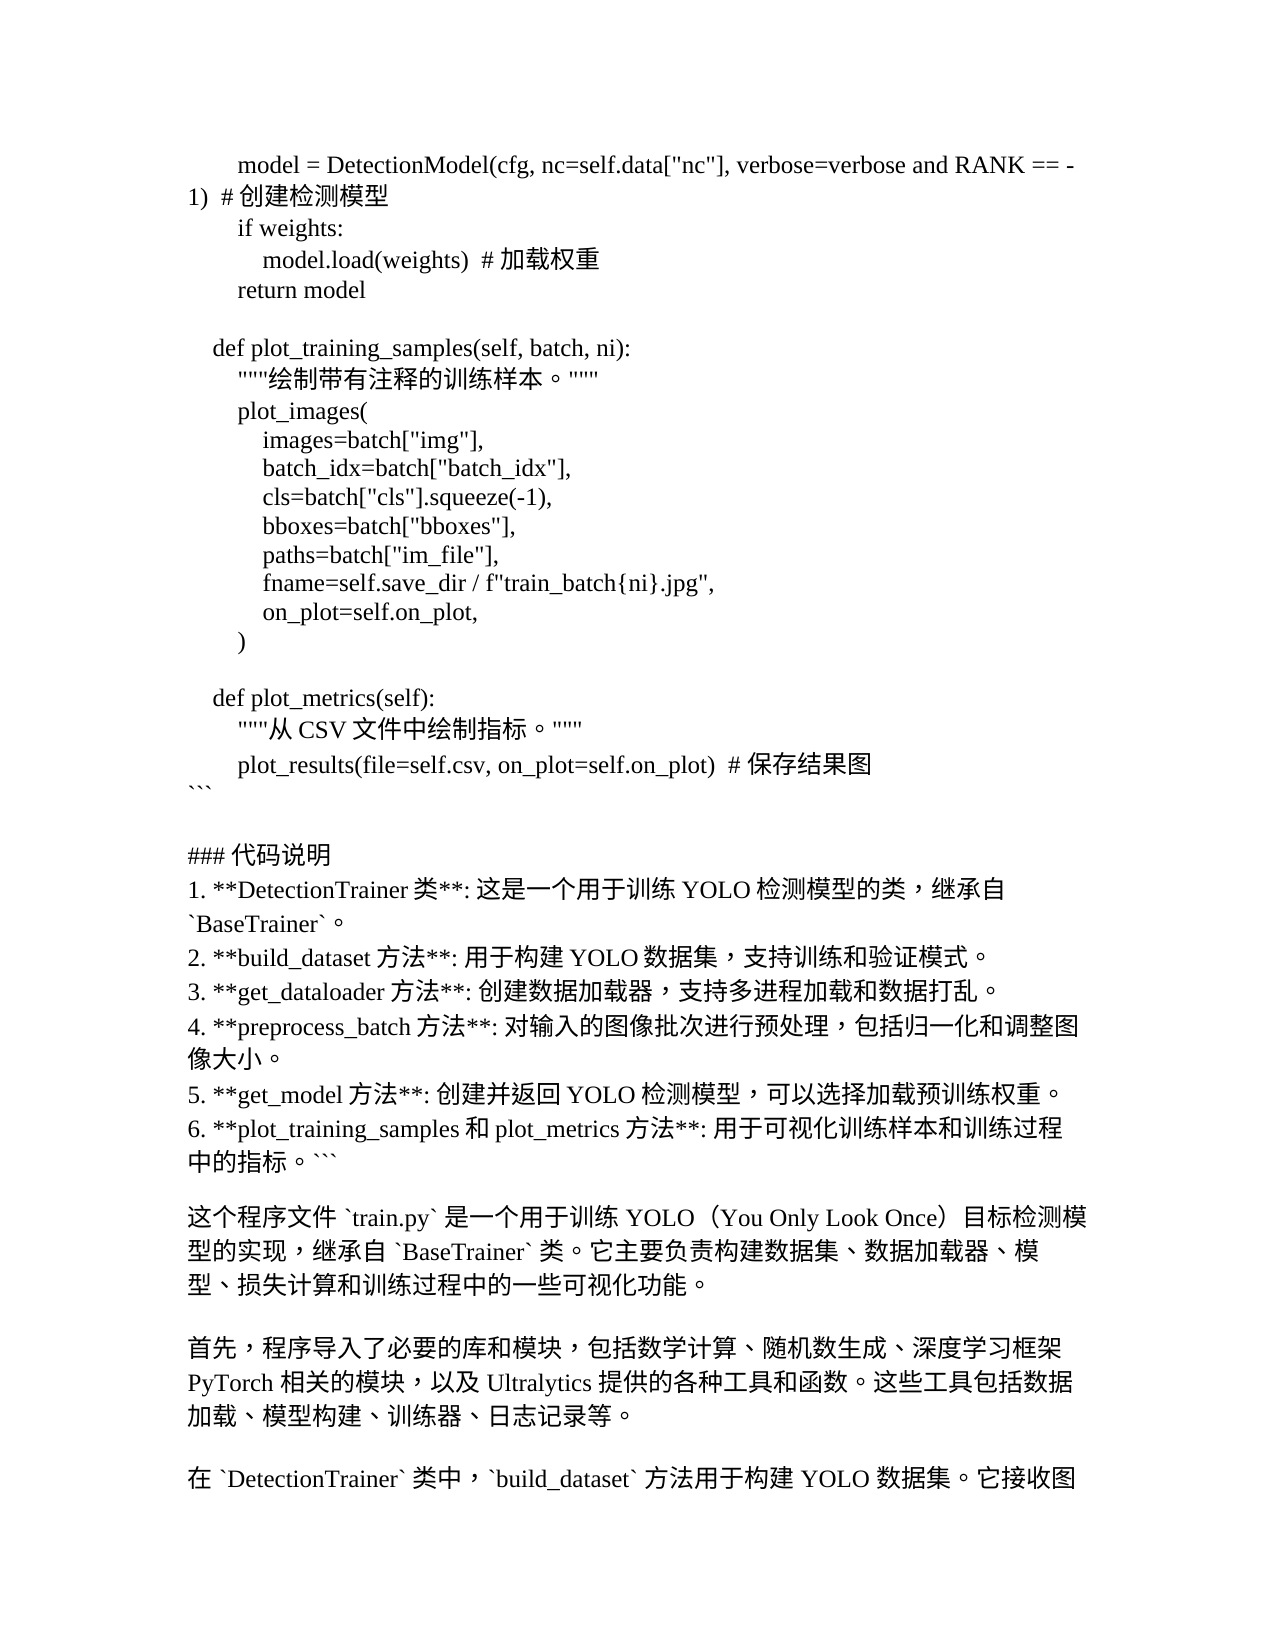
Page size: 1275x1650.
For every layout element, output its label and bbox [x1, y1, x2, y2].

text [187, 1199, 1087, 1495]
text [187, 150, 1087, 1178]
